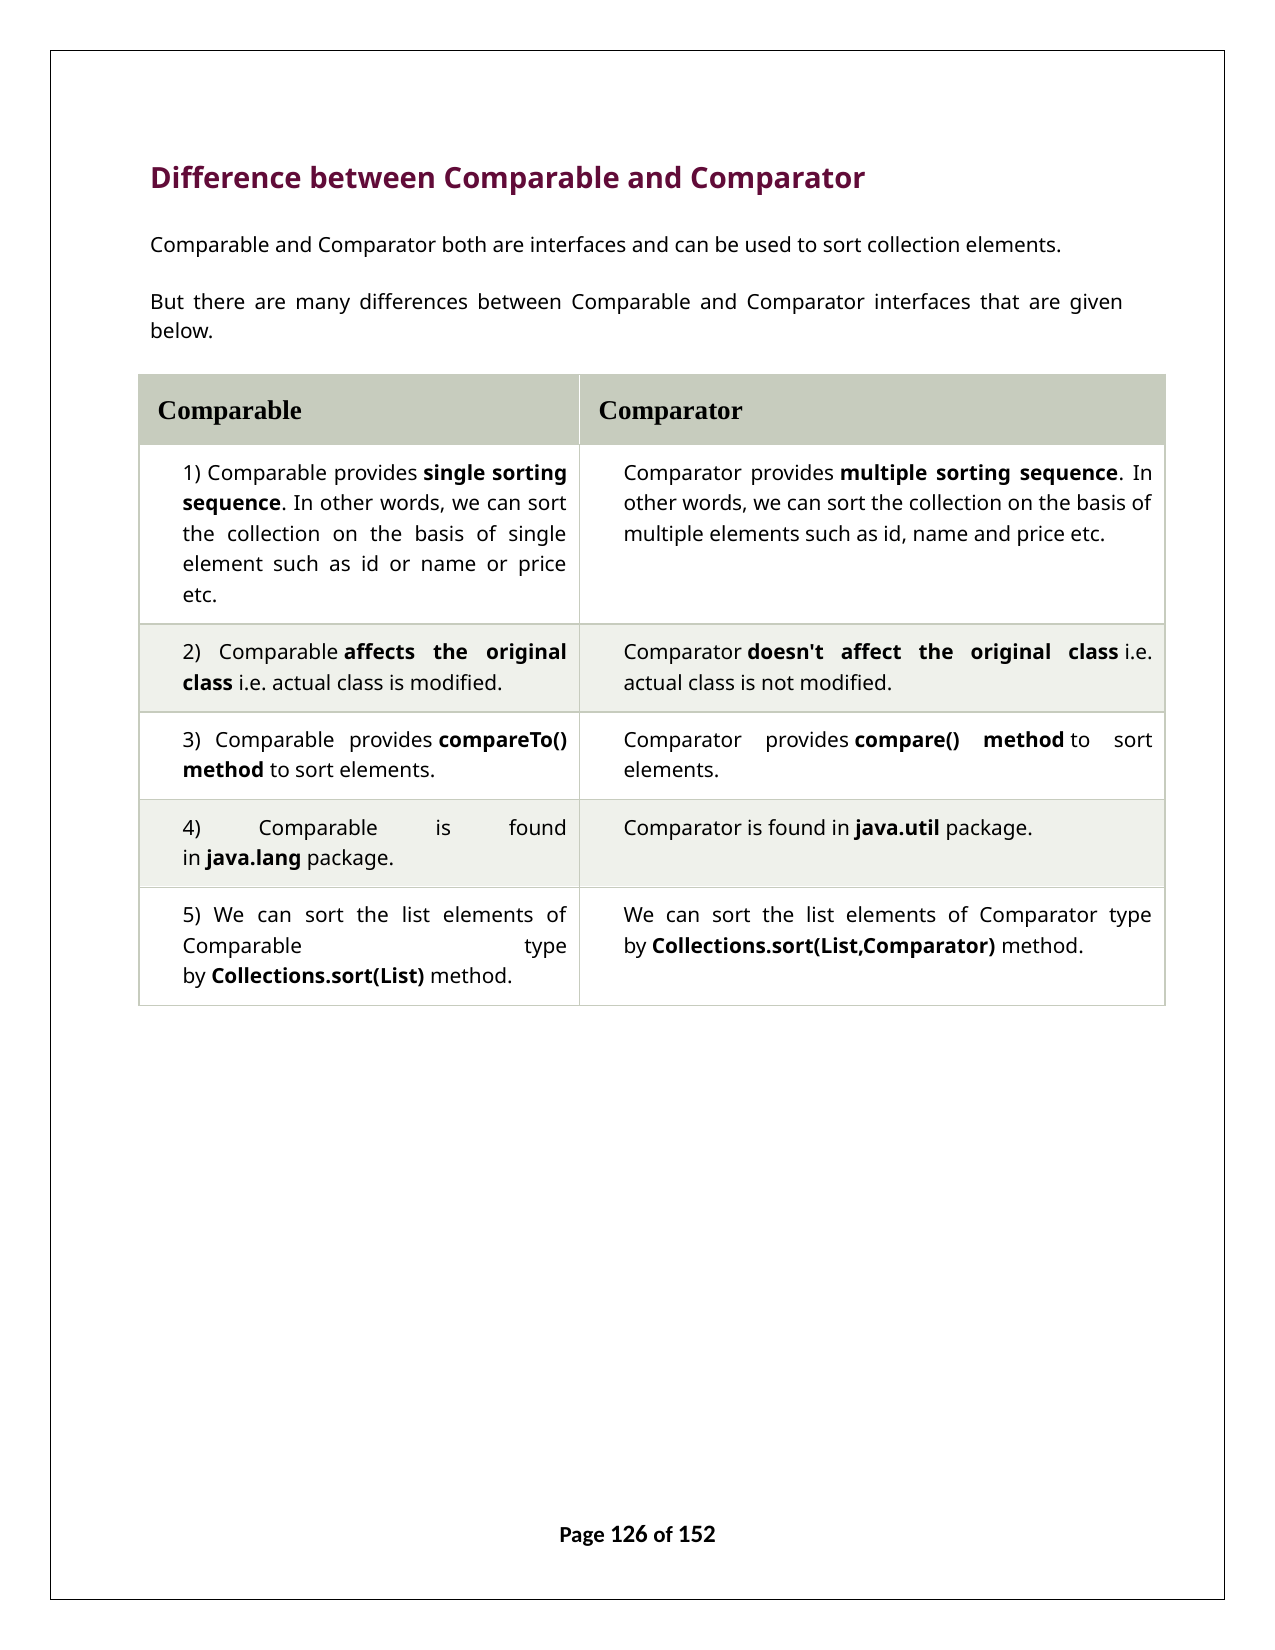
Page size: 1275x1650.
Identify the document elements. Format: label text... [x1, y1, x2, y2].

text Comparable and Comparator both are interfaces and can be used to sort collection elements. [150, 230, 1125, 258]
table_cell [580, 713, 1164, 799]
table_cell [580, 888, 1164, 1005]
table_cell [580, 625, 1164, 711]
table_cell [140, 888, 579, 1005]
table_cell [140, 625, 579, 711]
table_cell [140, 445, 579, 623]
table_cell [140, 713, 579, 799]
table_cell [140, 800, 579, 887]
text But there are many differences between Comparable and Comparator interfaces that are given below. [150, 287, 1125, 344]
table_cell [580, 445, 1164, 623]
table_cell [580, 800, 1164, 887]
text Difference between Comparable and Comparator [150, 158, 1125, 197]
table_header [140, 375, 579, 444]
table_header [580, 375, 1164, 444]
